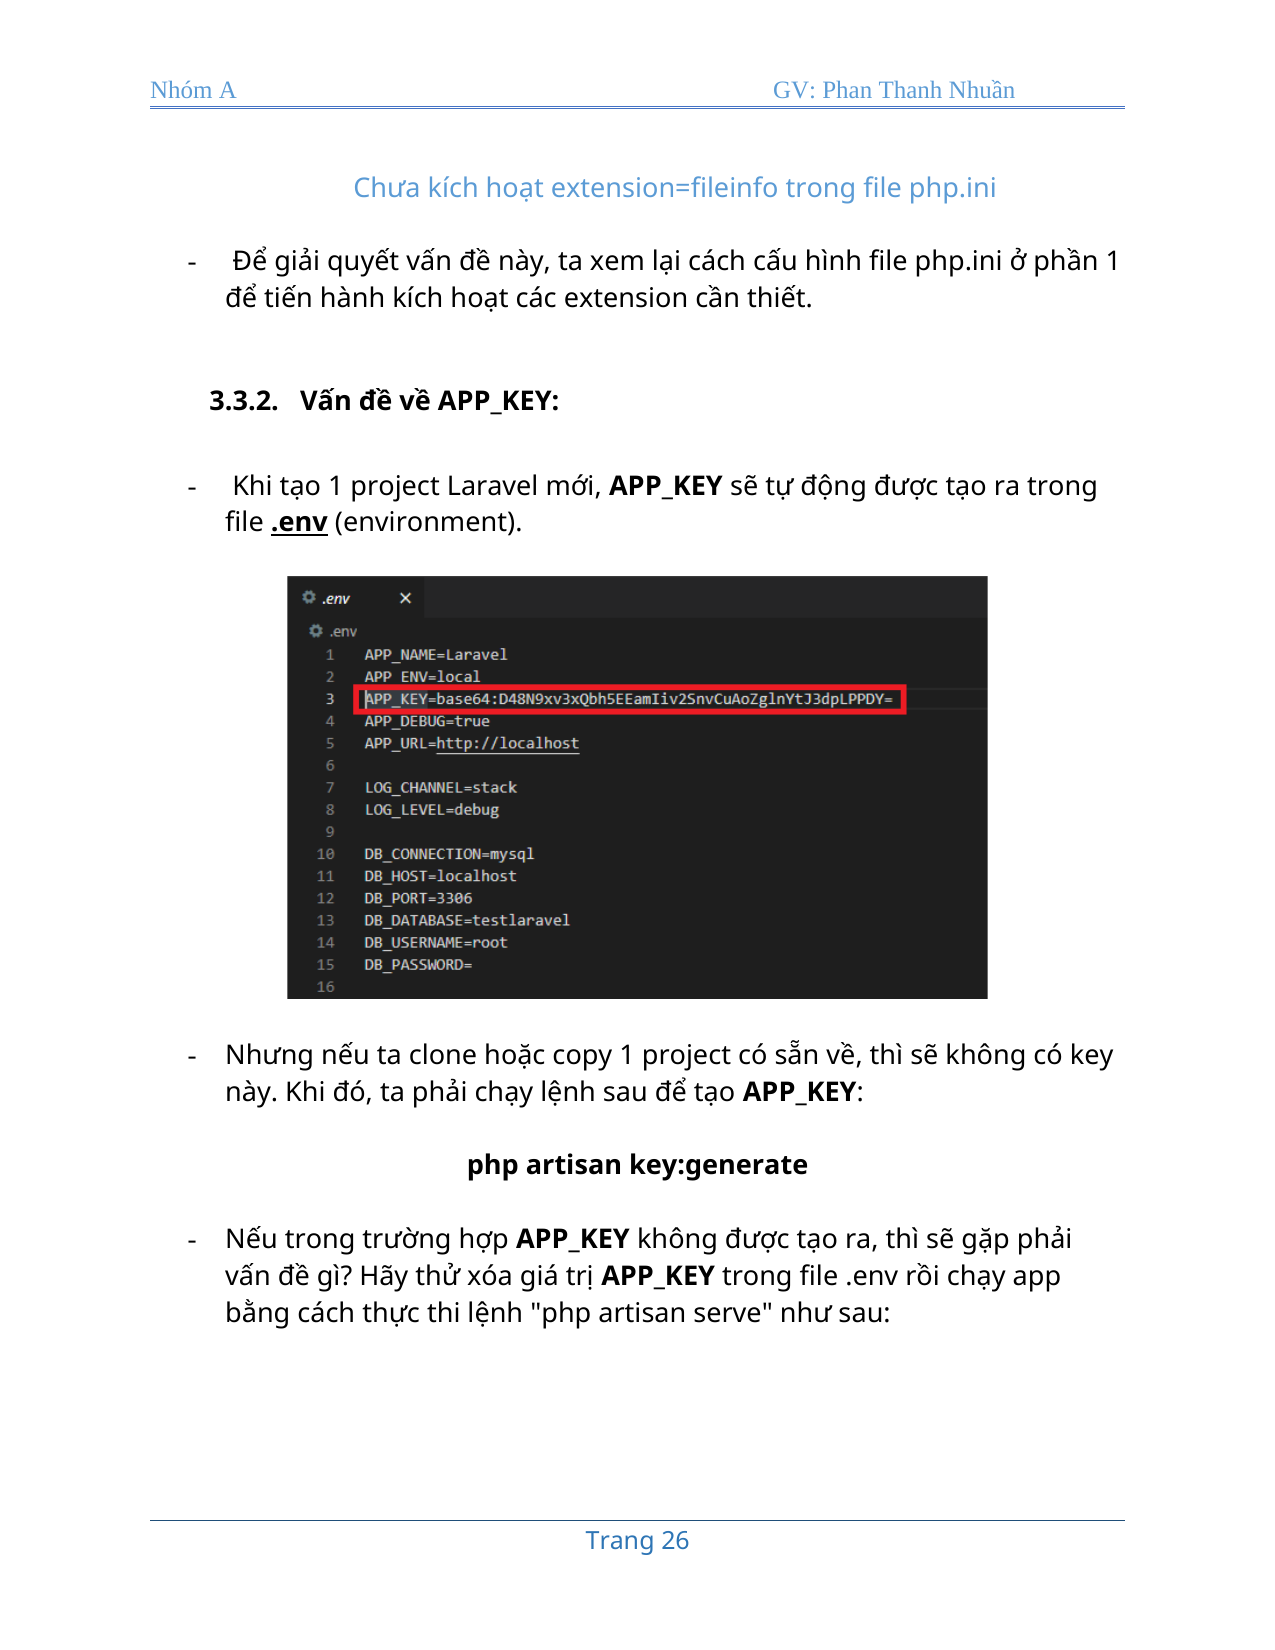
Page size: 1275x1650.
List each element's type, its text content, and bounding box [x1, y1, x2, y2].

list Nếu trong trường hợp APP_KEY không được tạo ra, thì sẽ gặp phải vấn đề gì? Hãy thử xóa giá trị APP_KEY trong file .env rồi chạy app bằng cách thực thi lệnh "php artisan serve" như sau: [187, 1219, 1125, 1330]
list Khi tạo 1 project Laravel mới, APP_KEY sẽ tự động được tạo ra trong file .env (environment). [187, 466, 1125, 540]
picture [287, 576, 988, 999]
list Để giải quyết vấn đề này, ta xem lại cách cấu hình file php.ini ở phần 1 để tiến hành kích hoạt các extension cần thiết. [187, 242, 1125, 316]
text php artisan key:generate [150, 1146, 1125, 1183]
text Chưa kích hoạt extension=fileinfo trong file php.ini [225, 168, 1125, 205]
list Nhưng nếu ta clone hoặc copy 1 project có sẵn về, thì sẽ không có key này. Khi đó, ta phải chạy lệnh sau để tạo APP_KEY: [187, 1035, 1125, 1109]
subtitle Vấn đề về APP_KEY: [209, 382, 1125, 418]
